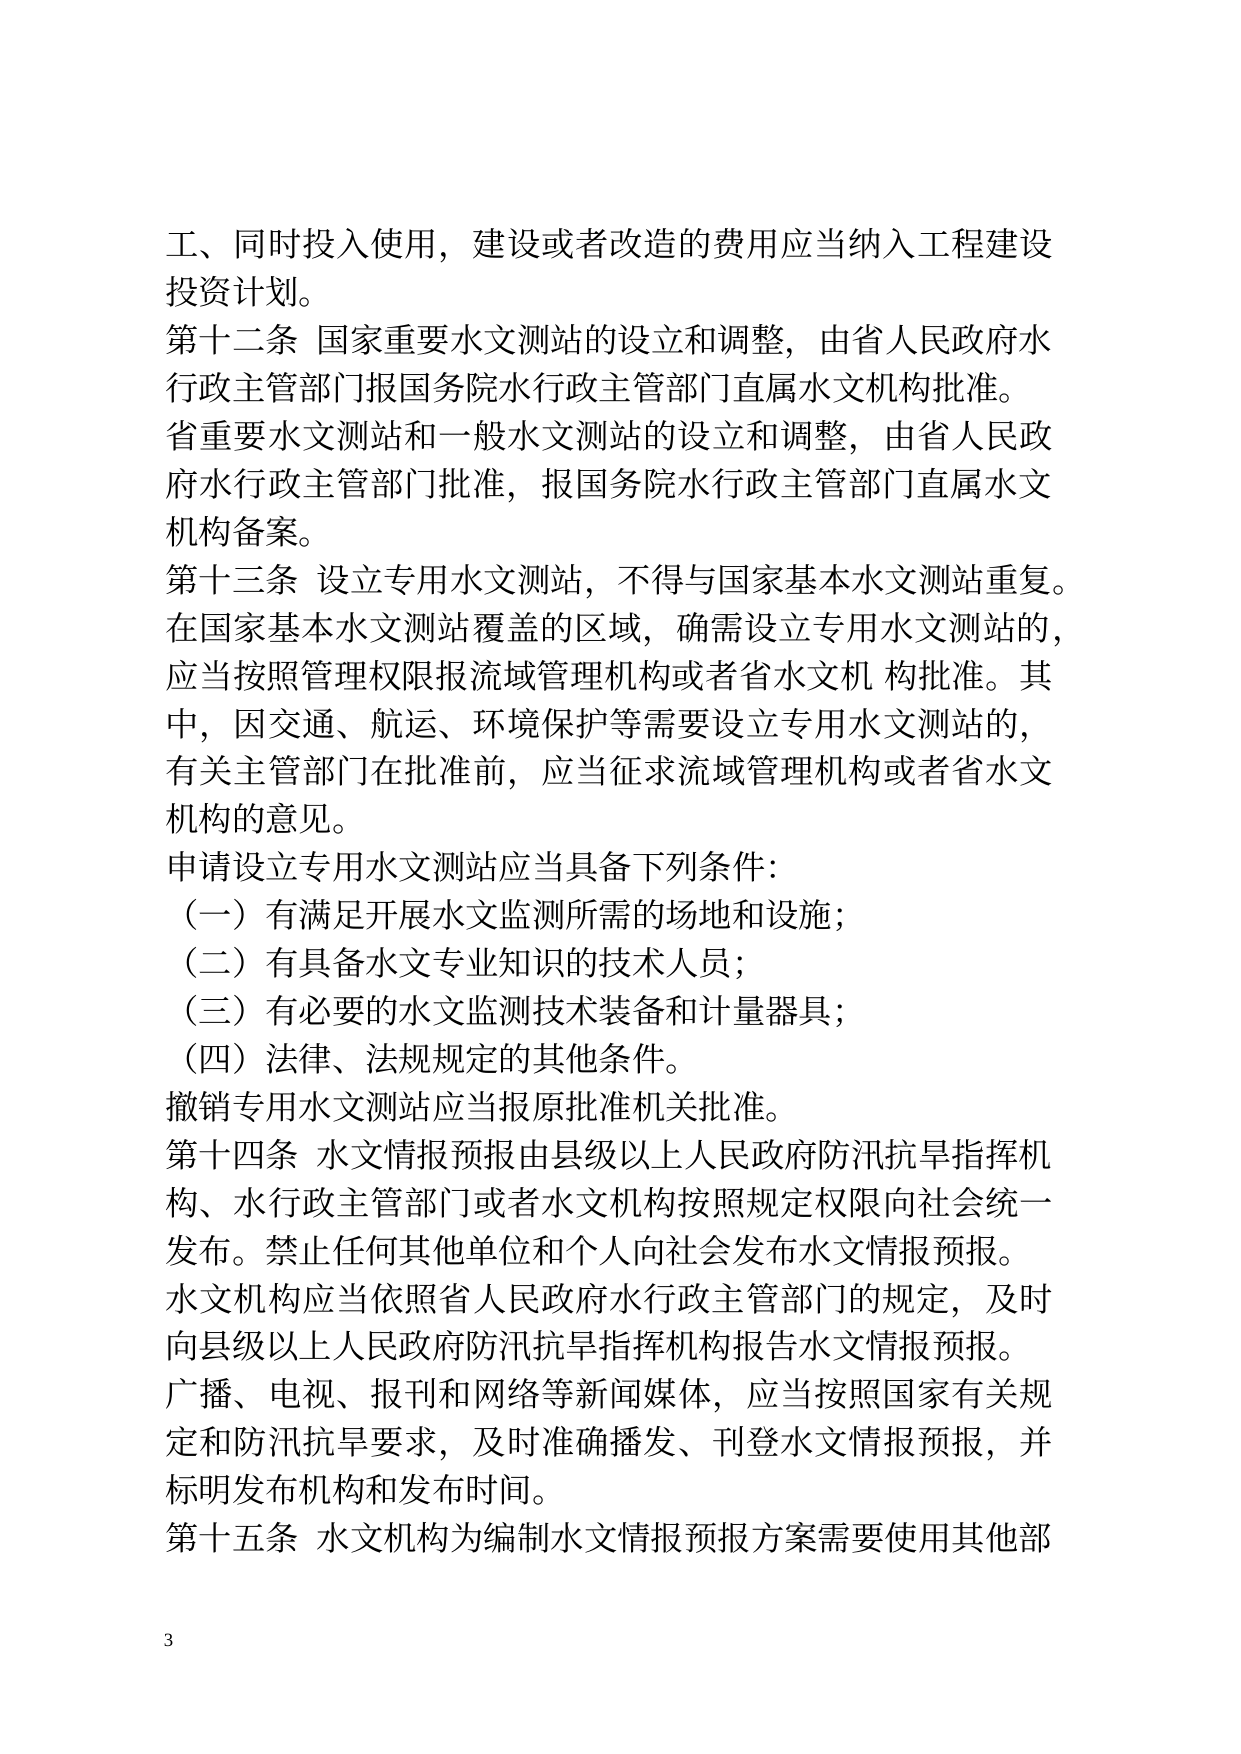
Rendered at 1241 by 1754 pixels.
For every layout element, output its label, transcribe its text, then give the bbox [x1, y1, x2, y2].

text 广播、电视、报刊和网络等新闻媒体，应当按照国家有关规定和防汛抗旱要求，及时准确播发、刊登水文情报预报，并标明发布机构和发布时间。 [165, 1368, 1053, 1512]
text 第十三条 设立专用水文测站，不得与国家基本水文测站重复。在国家基本水文测站覆盖的区域，确需设立专用水文测站的，应当按照管理权限报流域管理机构或者省水文机 构批准。其中，因交通、航运、环境保护等需要设立专用水文测站的，有关主管部门在批准前，应当征求流域管理机构或者省水文机构的意见。 [165, 554, 1053, 841]
text 第十四条 水文情报预报由县级以上人民政府防汛抗旱指挥机构、水行政主管部门或者水文机构按照规定权限向社会统一发布。禁止任何其他单位和个人向社会发布水文情报预报。 [165, 1129, 1053, 1273]
text （三）有必要的水文监测技术装备和计量器具； [165, 985, 1053, 1033]
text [165, 218, 1053, 314]
text 省重要水文测站和一般水文测站的设立和调整，由省人民政府水行政主管部门批准，报国务院水行政主管部门直属水文机构备案。 [165, 410, 1053, 554]
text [165, 1512, 1053, 1560]
text （四）法律、法规规定的其他条件。 [165, 1033, 1053, 1081]
text 水文机构应当依照省人民政府水行政主管部门的规定，及时向县级以上人民政府防汛抗旱指挥机构报告水文情报预报。 [165, 1273, 1053, 1368]
text （一）有满足开展水文监测所需的场地和设施； [165, 889, 1053, 937]
text 申请设立专用水文测站应当具备下列条件： [165, 841, 1053, 889]
text （二）有具备水文专业知识的技术人员； [165, 937, 1053, 985]
text 撤销专用水文测站应当报原批准机关批准。 [165, 1081, 1053, 1129]
text 第十二条 国家重要水文测站的设立和调整，由省人民政府水行政主管部门报国务院水行政主管部门直属水文机构批准。 [165, 314, 1053, 410]
